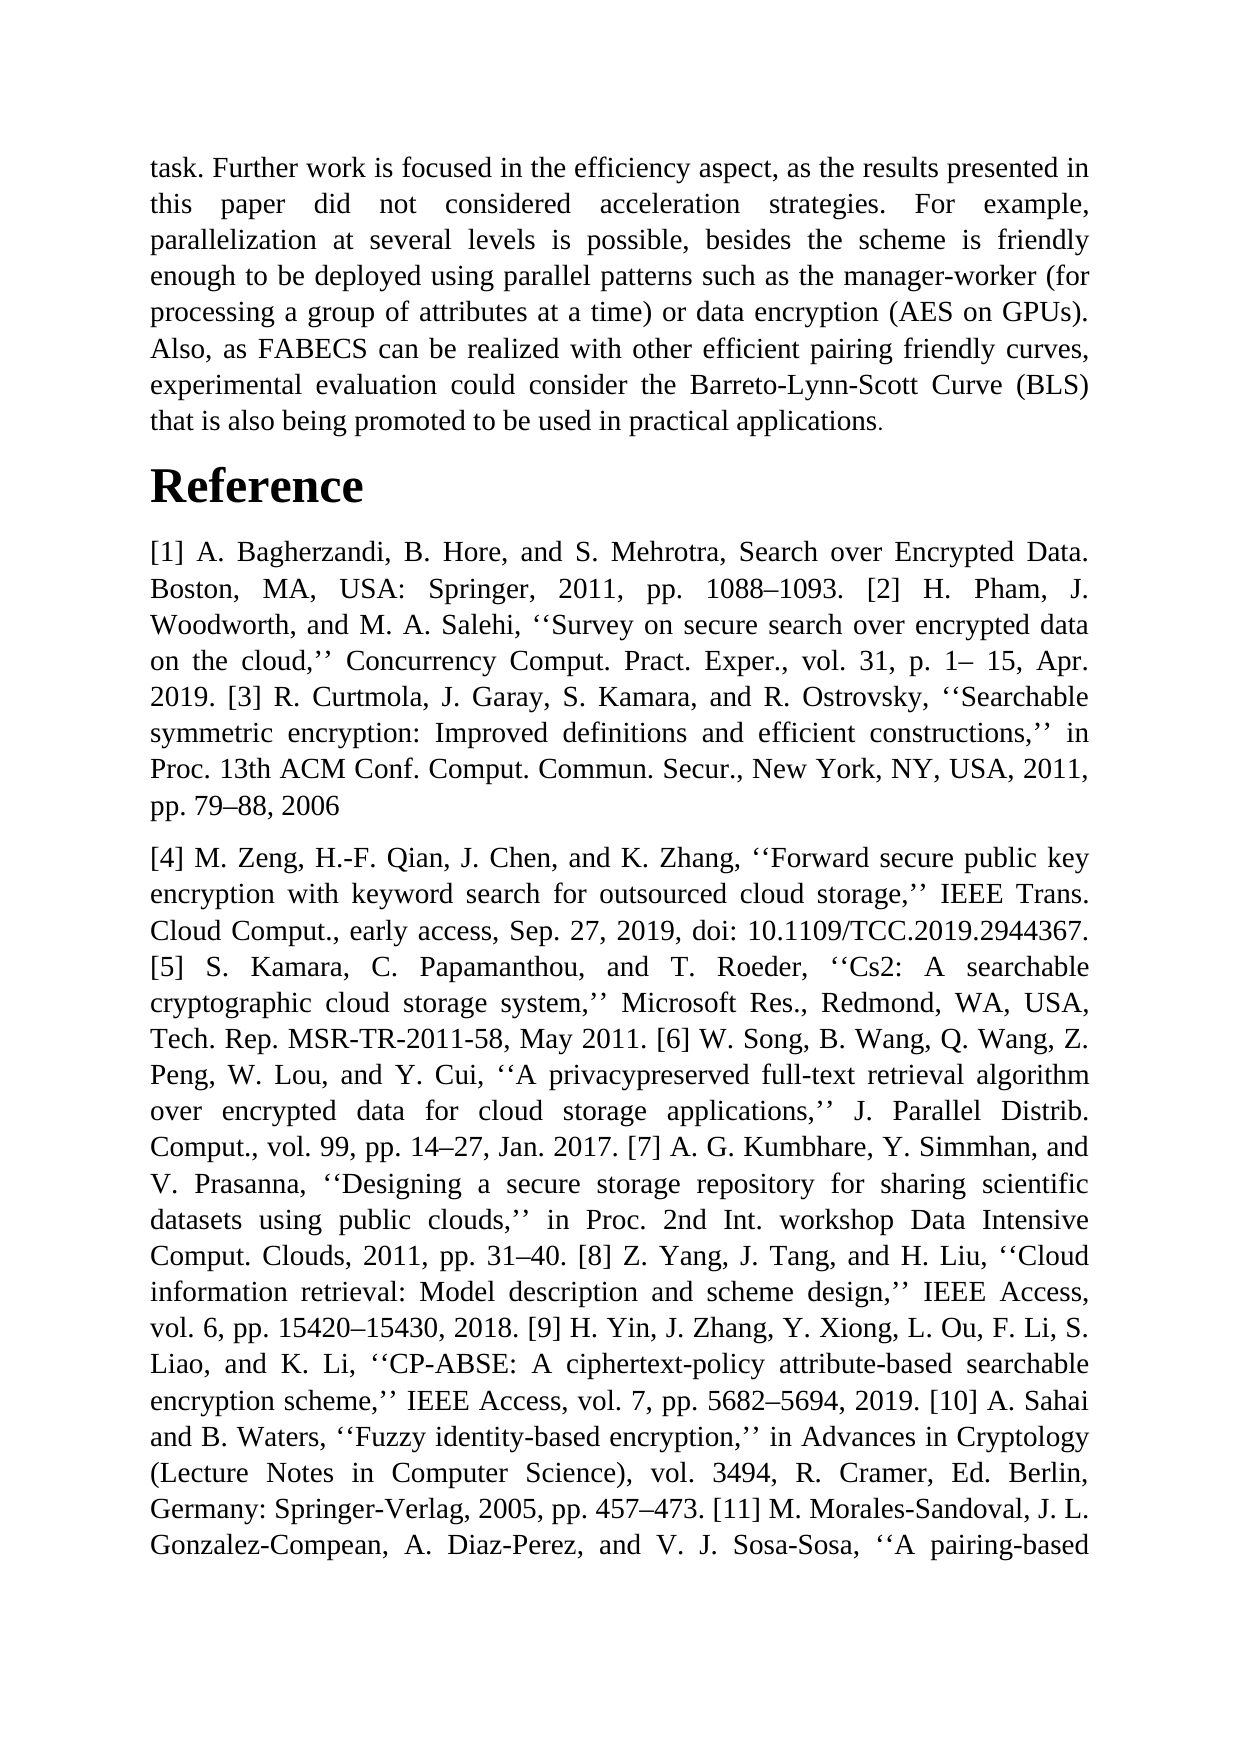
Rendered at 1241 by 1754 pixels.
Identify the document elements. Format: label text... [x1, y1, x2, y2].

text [150, 840, 1090, 1561]
text Reference [150, 456, 1090, 513]
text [150, 150, 1090, 437]
text [1] A. Bagherzandi, B. Hore, and S. Mehrotra, Search over Encrypted Data. Boston, MA, USA: Springer, 2011, pp. 1088–1093. [2] H. Pham, J. Woodworth, and M. A. Salehi, ‘‘Survey on secure search over encrypted data on the cloud,’’ Concurrency Comput. Pract. Exper., vol. 31, p. 1– 15, Apr. 2019. [3] R. Curtmola, J. Garay, S. Kamara, and R. Ostrovsky, ‘‘Searchable symmetric encryption: Improved definitions and efficient constructions,’’ in Proc. 13th ACM Conf. Comput. Commun. Secur., New York, NY, USA, 2011, pp. 79–88, 2006 [150, 534, 1090, 821]
